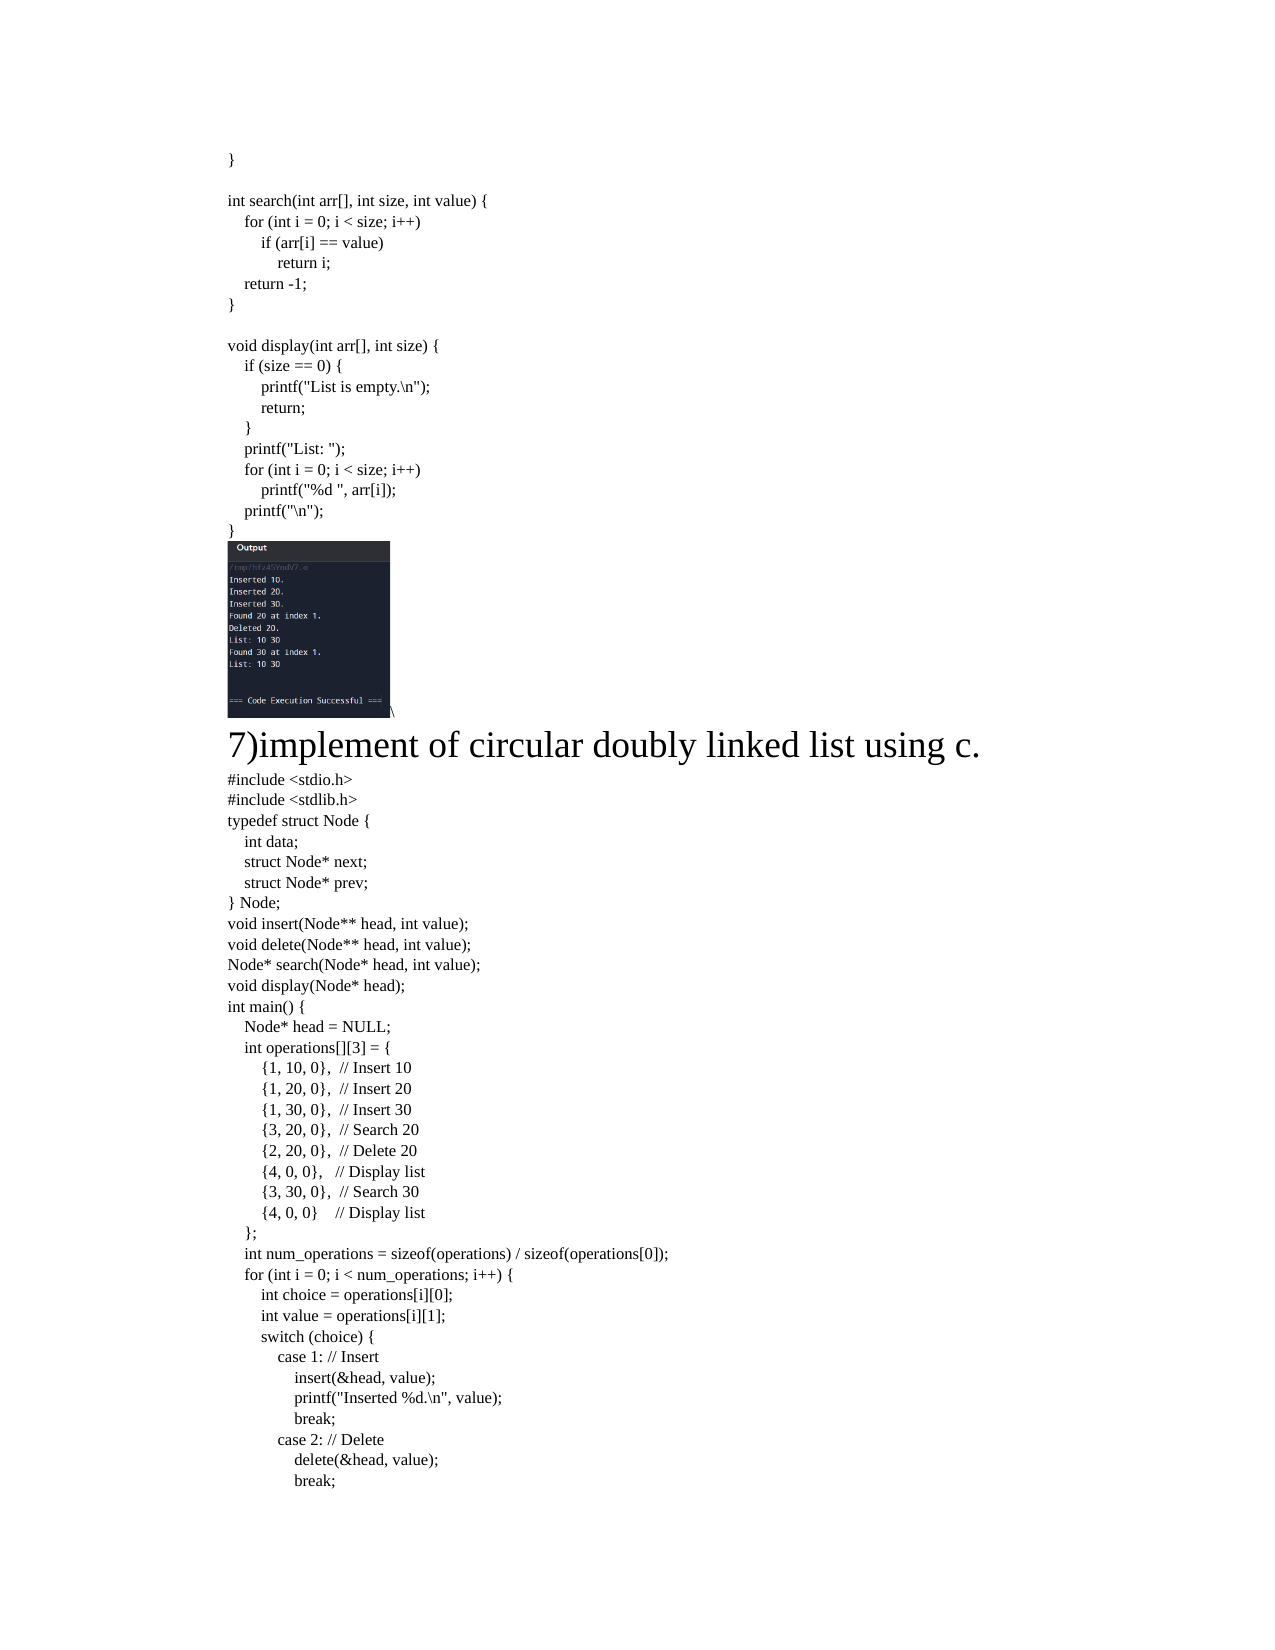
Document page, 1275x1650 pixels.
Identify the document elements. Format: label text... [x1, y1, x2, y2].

list void delete(Node** head, int value); [227, 934, 1125, 954]
list 7)implement of circular doubly linked list using c. [227, 723, 1125, 766]
list int operations[][3] = { [227, 1038, 1125, 1057]
list case 1: // Insert [227, 1347, 1125, 1366]
list \ [227, 542, 1125, 721]
list void display(int arr[], int size) { [227, 336, 1125, 355]
list if (size == 0) { [227, 356, 1125, 375]
list for (int i = 0; i < size; i++) [227, 459, 1125, 478]
list } [227, 521, 1125, 540]
list for (int i = 0; i < size; i++) [227, 212, 1125, 231]
list } [227, 418, 1125, 437]
list struct Node* next; [227, 852, 1125, 871]
list int choice = operations[i][0]; [227, 1285, 1125, 1304]
list {4, 0, 0} // Display list [227, 1203, 1125, 1222]
list printf("\n"); [227, 501, 1125, 520]
list {3, 20, 0}, // Search 20 [227, 1120, 1125, 1139]
list return i; [227, 253, 1125, 272]
list case 2: // Delete [227, 1429, 1125, 1449]
list int value = operations[i][1]; [227, 1306, 1125, 1325]
list {2, 20, 0}, // Delete 20 [227, 1141, 1125, 1160]
list switch (choice) { [227, 1326, 1125, 1346]
list printf("Inserted %d.\n", value); [227, 1388, 1125, 1407]
list #include <stdlib.h> [227, 790, 1125, 809]
list } [227, 150, 1125, 169]
list printf("%d ", arr[i]); [227, 480, 1125, 499]
list for (int i = 0; i < num_operations; i++) { [227, 1264, 1125, 1284]
picture [227, 541, 390, 718]
list int num_operations = sizeof(operations) / sizeof(operations[0]); [227, 1244, 1125, 1263]
list #include <stdio.h> [227, 769, 1125, 789]
list {4, 0, 0}, // Display list [227, 1161, 1125, 1181]
list delete(&head, value); [227, 1450, 1125, 1469]
list return -1; [227, 274, 1125, 293]
list int data; [227, 831, 1125, 851]
list typedef struct Node { [227, 811, 1125, 830]
list {1, 30, 0}, // Insert 30 [227, 1099, 1125, 1119]
list insert(&head, value); [227, 1368, 1125, 1387]
list break; [227, 1471, 1125, 1490]
list break; [227, 1409, 1125, 1428]
list Node* search(Node* head, int value); [227, 955, 1125, 974]
list Node* head = NULL; [227, 1017, 1125, 1036]
list void display(Node* head); [227, 976, 1125, 995]
list if (arr[i] == value) [227, 232, 1125, 252]
list printf("List is empty.\n"); [227, 377, 1125, 396]
list {3, 30, 0}, // Search 30 [227, 1182, 1125, 1201]
list {1, 10, 0}, // Insert 10 [227, 1058, 1125, 1077]
list } Node; [227, 893, 1125, 912]
list }; [227, 1223, 1125, 1242]
list {1, 20, 0}, // Insert 20 [227, 1079, 1125, 1098]
list int main() { [227, 996, 1125, 1016]
list printf("List: "); [227, 439, 1125, 458]
list } [227, 294, 1125, 313]
list void insert(Node** head, int value); [227, 914, 1125, 933]
list return; [227, 397, 1125, 417]
list struct Node* prev; [227, 873, 1125, 892]
list int search(int arr[], int size, int value) { [227, 191, 1125, 210]
